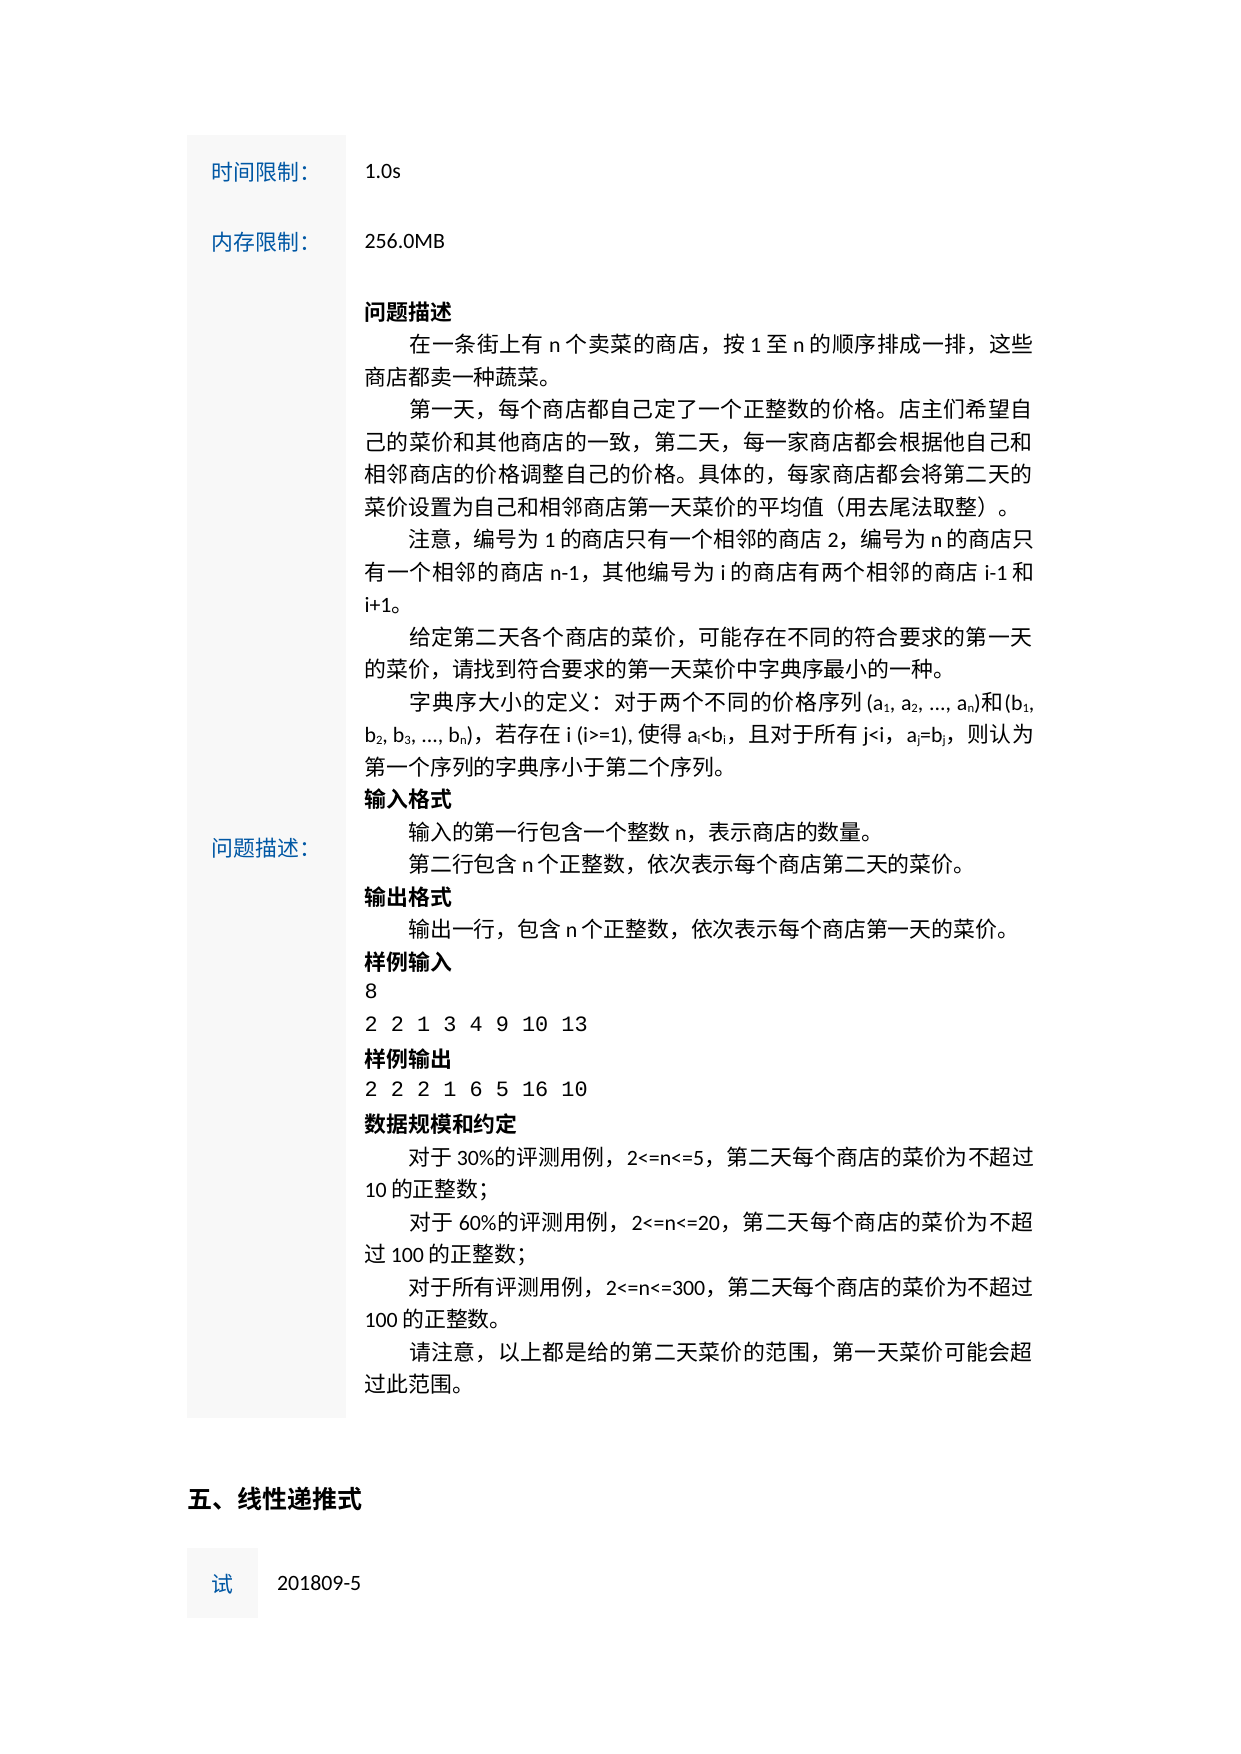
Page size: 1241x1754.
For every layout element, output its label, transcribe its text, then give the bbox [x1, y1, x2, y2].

table_cell 内存限制： [187, 205, 346, 275]
table_cell 问题描述 在一条街上有n个卖菜的商店，按1至n的顺序排成一排，这些商店都卖一种蔬菜。 第一天，每个商店都自己定了一个正整数的价格。店主们希望自己的菜价和其他商店的一致，第二天，每一家商店都会根据他自己和相邻商店的价格调整自己的价格。具体的，每家商店都会将第二天的菜价设置为自己和相邻商店第一天菜价的平均值（用去尾法取整）。 注意，编号为1的商店只有一个相邻的商店2，编号为n的商店只有一个相邻的商店n-1，其他编号为i的商店有两个相邻的商店i-1和i+1。 给定第二天各个商店的菜价，可能存在不同的符合要求的第一天的菜价，请找到符合要求的第一天菜价中字典序最小的一种。 字典序大小的定义：对于两个不同的价格序列(a1, a2, ..., an)和(b1, b2, b3, ..., bn)，若存在i (i>=1), 使得ai<bi，且对于所有j<i，aj=bj，则认为第一个序列的字典序小于第二个序列。 输入格式 输入的第一行包含一个整数n，表示商店的数量。 第二行包含n个正整数，依次表示每个商店第二天的菜价。 输出格式 输出一行，包含n个正整数，依次表示每个商店第一天的菜价。 样例输入 8 2 2 1 3 4 9 10 13 样例输出 2 2 2 1 6 5 16 10 数据规模和约定 对于30%的评测用例，2<=n<=5，第二天每个商店的菜价为不超过10的正整数； 对于60%的评测用例，2<=n<=20，第二天每个商店的菜价为不超过100的正整数； 对于所有评测用例，2<=n<=300，第二天每个商店的菜价为不超过100的正整数。 请注意，以上都是给的第二天菜价的范围，第一天菜价可能会超过此范围。 [346, 275, 1053, 1418]
table_header 201809-5 [258, 1548, 1053, 1618]
table_header 试题编号： [187, 1548, 258, 1618]
text 五、线性递推式 [187, 1465, 1053, 1530]
table_cell 1.0s [346, 135, 1053, 205]
table_cell 256.0MB [346, 205, 1053, 275]
table_cell 时间限制： [187, 135, 346, 205]
table_cell 问题描述： [187, 275, 346, 1418]
